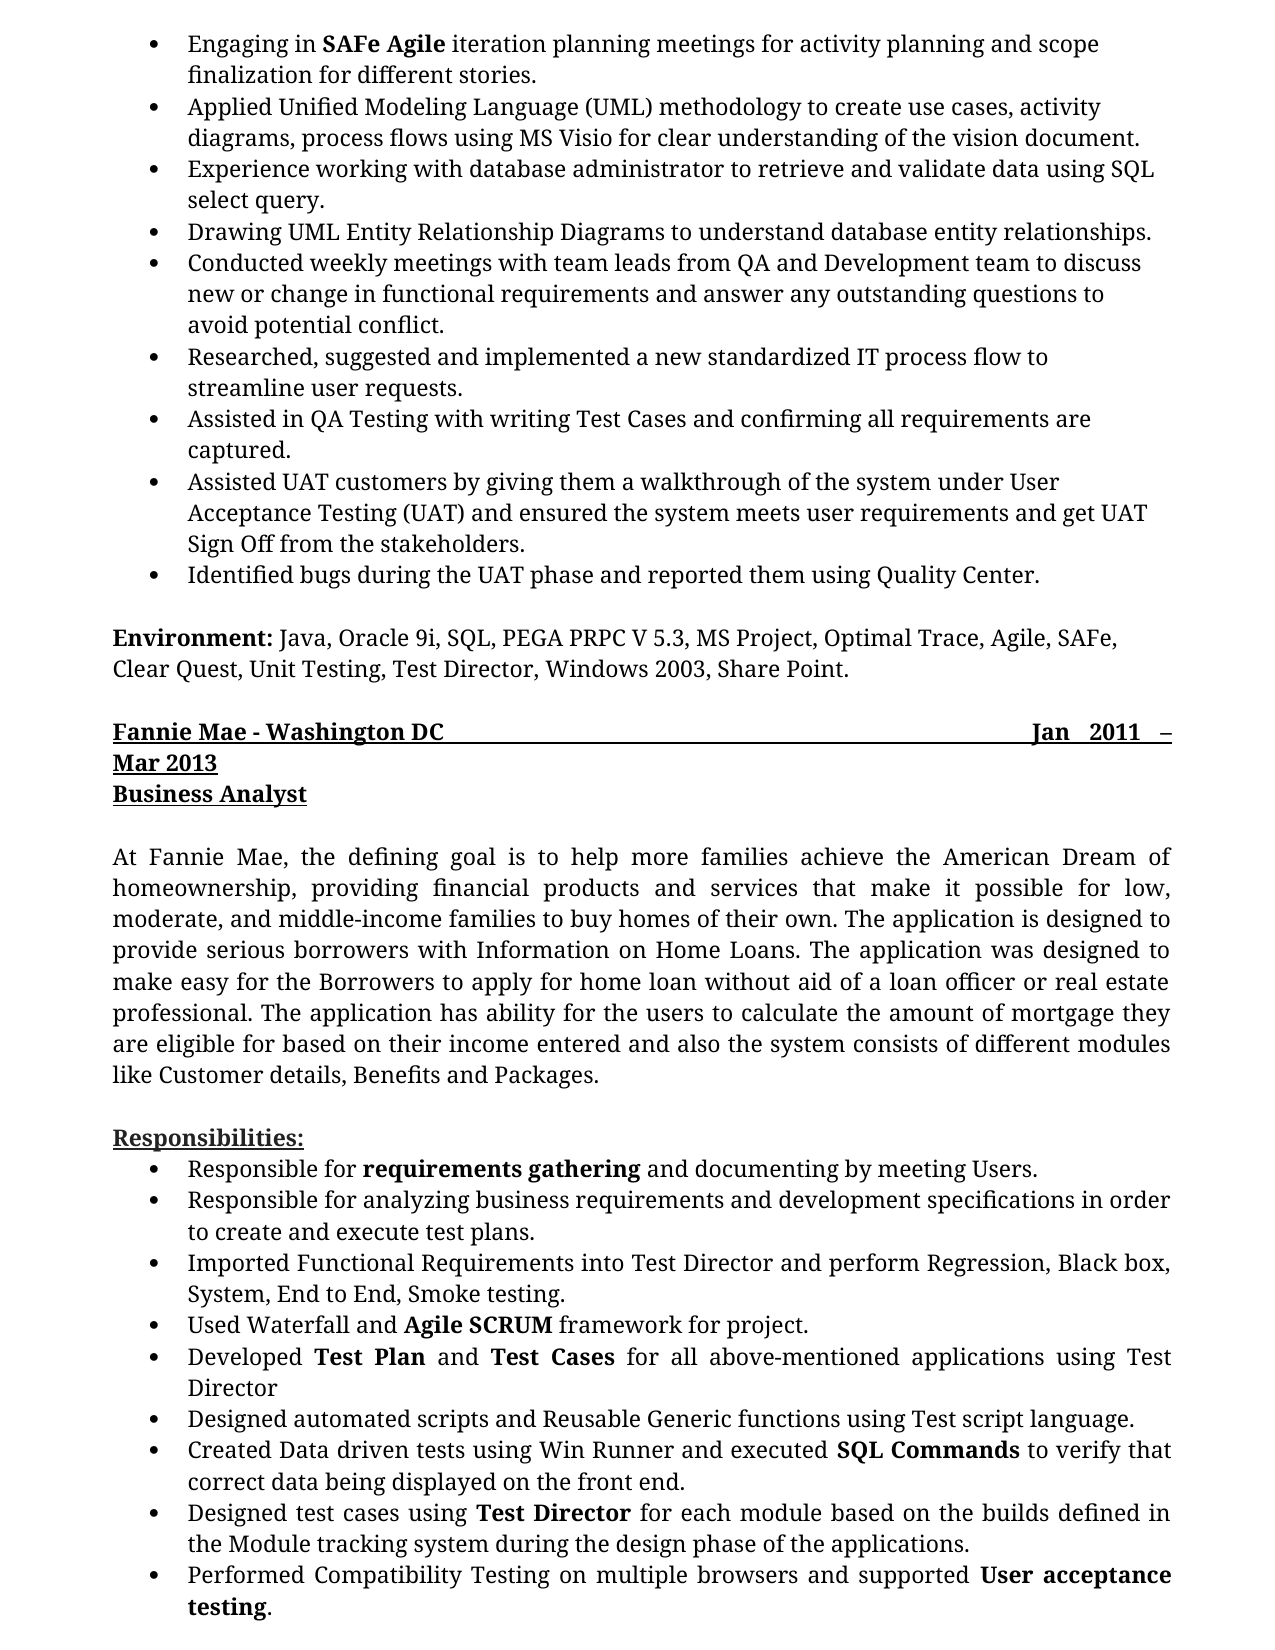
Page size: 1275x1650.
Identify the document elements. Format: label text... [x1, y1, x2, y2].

list Engaging in SAFe Agile iteration planning meetings for activity planning and scope finalization for different stories. [150, 28, 1172, 91]
list Experience working with database administrator to retrieve and validate data using SQL select query. [150, 153, 1172, 216]
list Assisted UAT customers by giving them a walkthrough of the system under User Acceptance Testing (UAT) and ensured the system meets user requirements and get UAT Sign Off from the stakeholders. [150, 466, 1172, 559]
list Imported Functional Requirements into Test Director and perform Regression, Black box, System, End to End, Smoke testing. [150, 1247, 1172, 1309]
text Fannie Mae - Washington DC Jan 2011 – Mar 2013 [112, 716, 1172, 742]
list Designed automated scripts and Reusable Generic functions using Test script language. [150, 1403, 1172, 1434]
list Performed Compatibility Testing on multiple browsers and supported User acceptance testing. [150, 1559, 1172, 1622]
list Responsible for requirements gathering and documenting by meeting Users. [150, 1153, 1172, 1184]
text Responsibilities: [112, 1122, 1172, 1153]
list Conducted weekly meetings with team leads from QA and Development team to discuss new or change in functional requirements and answer any outstanding questions to avoid potential conflict. [150, 247, 1172, 341]
text At Fannie Mae, the defining goal is to help more families achieve the American Dream of homeownership, providing financial products and services that make it possible for low, moderate, and middle-income families to buy homes of their own. The application is designed to provide serious borrowers with Information on Home Loans. The application was designed to make easy for the Borrowers to apply for home loan without aid of a loan officer or real estate professional. The application has ability for the users to calculate the amount of mortgage they are eligible for based on their income entered and also the system consists of different modules like Customer details, Benefits and Packages. [112, 841, 1172, 1091]
list Researched, suggested and implemented a new standardized IT process flow to streamline user requests. [150, 341, 1172, 403]
list Used Waterfall and Agile SCRUM framework for project. [150, 1309, 1172, 1341]
text Business Analyst [112, 778, 1172, 809]
list Identified bugs during the UAT phase and reported them using Quality Center. [150, 559, 1172, 591]
list Developed Test Plan and Test Cases for all above-mentioned applications using Test Director [150, 1341, 1172, 1403]
list Drawing UML Entity Relationship Diagrams to understand database entity relationships. [150, 216, 1172, 247]
list Designed test cases using Test Director for each module based on the builds defined in the Module tracking system during the design phase of the applications. [150, 1497, 1172, 1559]
list Responsible for analyzing business requirements and development specifications in order to create and execute test plans. [150, 1184, 1172, 1247]
list Applied Unified Modeling Language (UML) methodology to create use cases, activity diagrams, process flows using MS Visio for clear understanding of the vision document. [150, 91, 1172, 153]
text Environment: Java, Oracle 9i, SQL, PEGA PRPC V 5.3, MS Project, Optimal Trace, Agile, SAFe, Clear Quest, Unit Testing, Test Director, Windows 2003, Share Point. [112, 622, 1172, 684]
list Assisted in QA Testing with writing Test Cases and confirming all requirements are captured. [150, 403, 1172, 466]
list Created Data driven tests using Win Runner and executed SQL Commands to verify that correct data being displayed on the front end. [150, 1434, 1172, 1497]
text Fannie Mae - Washington DC Jan 2011 – Mar 2013 [112, 743, 1172, 778]
